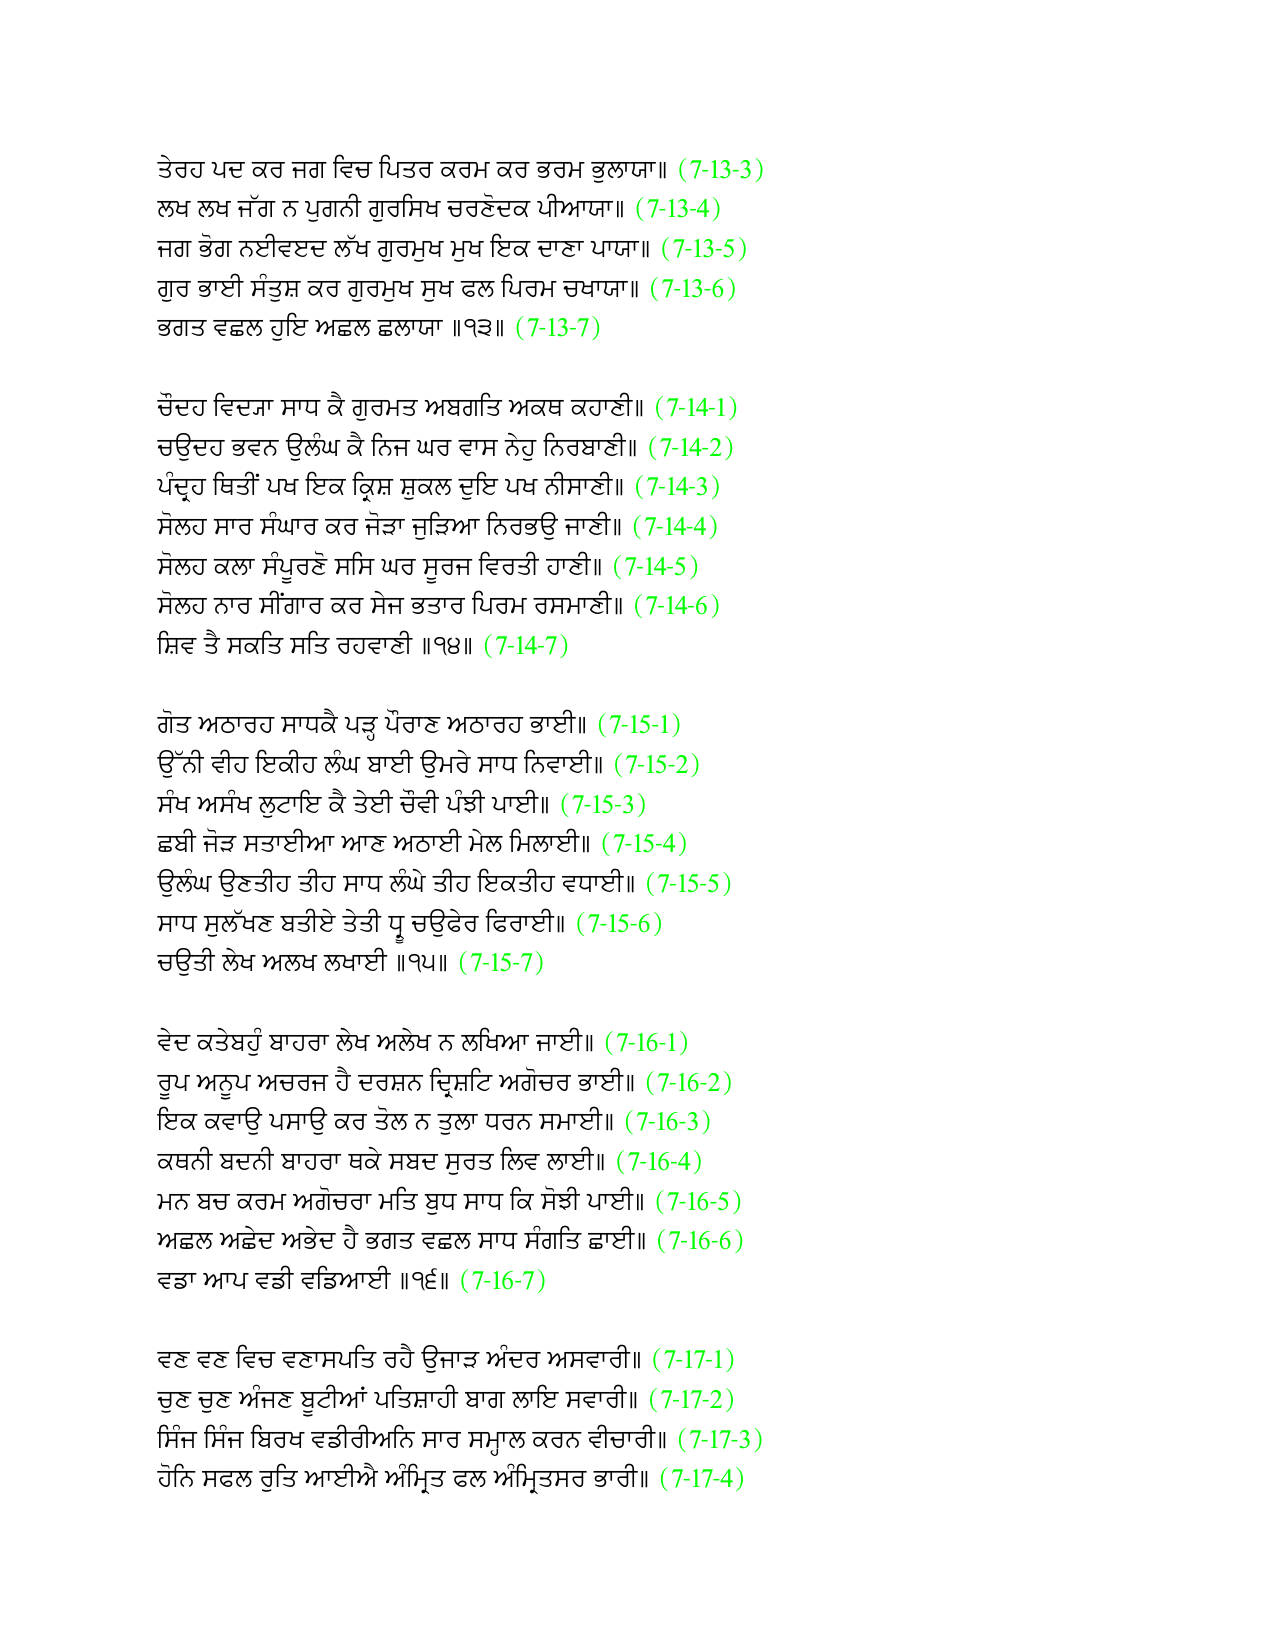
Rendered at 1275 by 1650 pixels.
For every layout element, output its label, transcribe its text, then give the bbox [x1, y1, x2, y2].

text ਭਗਤ ਵਛਲ ਹੁਇ ਅਛਲ ਛਲਾਯਾ ॥੧੩॥ (7-13-7) [150, 309, 1125, 348]
text ਕਥਨੀ ਬਦਨੀ ਬਾਹਰਾ ਥਕੇ ਸਬਦ ਸੁਰਤ ਲਿਵ ਲਾਈ॥ (7-16-4) [150, 1142, 1125, 1182]
text ਵੇਦ ਕਤੇਬਹੁੰ ਬਾਹਰਾ ਲੇਖ ਅਲੇਖ ਨ ਲਖਿਆ ਜਾਈ॥ (7-16-1) [150, 1023, 1125, 1063]
text ਗੋਤ ਅਠਾਰਹ ਸਾਧਕੈ ਪੜ੍ਹ ਪੌਰਾਣ ਅਠਾਰਹ ਭਾਈ॥ (7-15-1) [150, 706, 1125, 745]
text ਚਉਤੀ ਲੇਖ ਅਲਖ ਲਖਾਈ ॥੧੫॥ (7-15-7) [150, 944, 1125, 983]
text ਇਕ ਕਵਾਉ ਪਸਾਉ ਕਰ ਤੋਲ ਨ ਤੁਲਾ ਧਰਨ ਸਮਾਈ॥ (7-16-3) [150, 1102, 1125, 1142]
text ਸ਼ਿਵ ਤੈ ਸਕਤਿ ਸਤਿ ਰਹਵਾਣੀ ॥੧੪॥ (7-14-7) [150, 626, 1125, 666]
text ਸਿੰਜ ਸਿੰਜ ਬਿਰਖ ਵਡੀਰੀਅਨਿ ਸਾਰ ਸਮ੍ਹਾਲ ਕਰਨ ਵੀਚਾਰੀ॥ (7-17-3) [150, 1420, 1125, 1460]
text ਲਖ ਲਖ ਜੱਗ ਨ ਪੁਗਨੀ ਗੁਰਸਿਖ ਚਰਣੋਦਕ ਪੀਆਯਾ॥ (7-13-4) [150, 190, 1125, 229]
text ਉੱਨੀ ਵੀਹ ਇਕੀਹ ਲੰਘ ਬਾਈ ਉਮਰੇ ਸਾਧ ਨਿਵਾਈ॥ (7-15-2) [150, 745, 1125, 785]
text ਤੇਰਹ ਪਦ ਕਰ ਜਗ ਵਿਚ ਪਿਤਰ ਕਰਮ ਕਰ ਭਰਮ ਭੁਲਾਯਾ॥ (7-13-3) [150, 150, 1125, 190]
text ਸੋਲਹ ਨਾਰ ਸੀਂਗਾਰ ਕਰ ਸੇਜ ਭਤਾਰ ਪਿਰਮ ਰਸਮਾਣੀ॥ (7-14-6) [150, 587, 1125, 626]
text ਜਗ ਭੋਗ ਨਈਵੲਦ ਲੱਖ ਗੁਰਮੁਖ ਮੁਖ ਇਕ ਦਾਣਾ ਪਾਯਾ॥ (7-13-5) [150, 229, 1125, 269]
text ਵਡਾ ਆਪ ਵਡੀ ਵਡਿਆਈ ॥੧੬॥ (7-16-7) [150, 1261, 1125, 1301]
text ਗੁਰ ਭਾਈ ਸੰਤੁਸ਼ ਕਰ ਗੁਰਮੁਖ ਸੁਖ ਫਲ ਪਿਰਮ ਚਖਾਯਾ॥ (7-13-6) [150, 269, 1125, 309]
text ਚੁਣ ਚੁਣ ਅੰਜਣ ਬੂਟੀਆਂ ਪਤਿਸ਼ਾਹੀ ਬਾਗ ਲਾਇ ਸਵਾਰੀ॥ (7-17-2) [150, 1380, 1125, 1420]
text ਛਬੀ ਜੋੜ ਸਤਾਈਆ ਆਣ ਅਠਾਈ ਮੇਲ ਮਿਲਾਈ॥ (7-15-4) [150, 825, 1125, 864]
text ਸੋਲਹ ਕਲਾ ਸੰਪੂਰਣੋ ਸਸਿ ਘਰ ਸੂਰਜ ਵਿਰਤੀ ਹਾਣੀ॥ (7-14-5) [150, 547, 1125, 587]
text ਮਨ ਬਚ ਕਰਮ ਅਗੋਚਰਾ ਮਤਿ ਬੁਧ ਸਾਧ ਕਿ ਸੋਝੀ ਪਾਈ॥ (7-16-5) [150, 1182, 1125, 1222]
text ਹੋਨਿ ਸਫਲ ਰੁਤਿ ਆਈਐ ਅੰਮ੍ਰਿਤ ਫਲ ਅੰਮ੍ਰਿਤਸਰ ਭਾਰੀ॥ (7-17-4) [150, 1460, 1125, 1499]
text ਵਣ ਵਣ ਵਿਚ ਵਣਾਸਪਤਿ ਰਹੈ ਉਜਾੜ ਅੰਦਰ ਅਸਵਾਰੀ॥ (7-17-1) [150, 1341, 1125, 1380]
text ਚਉਦਹ ਭਵਨ ਉਲੰਘ ਕੈ ਨਿਜ ਘਰ ਵਾਸ ਨੇਹੁ ਨਿਰਬਾਣੀ॥ (7-14-2) [150, 428, 1125, 467]
text ਪੰਦ੍ਰਹ ਥਿਤੀਂ ਪਖ ਇਕ ਕ੍ਰਿਸ਼ ਸ਼ੁਕਲ ਦੁਇ ਪਖ ਨੀਸਾਣੀ॥ (7-14-3) [150, 467, 1125, 507]
text ਉਲੰਘ ਉਣਤੀਹ ਤੀਹ ਸਾਧ ਲੰਘੇ ਤੀਹ ਇਕਤੀਹ ਵਧਾਈ॥ (7-15-5) [150, 864, 1125, 904]
text ਸੋਲਹ ਸਾਰ ਸੰਘਾਰ ਕਰ ਜੋੜਾ ਜੁੜਿਆ ਨਿਰਭਉ ਜਾਣੀ॥ (7-14-4) [150, 507, 1125, 547]
text ਚੌਦਹ ਵਿਦ੍ਯਾ ਸਾਧ ਕੈ ਗੁਰਮਤ ਅਬਗਤਿ ਅਕਥ ਕਹਾਣੀ॥ (7-14-1) [150, 388, 1125, 428]
text ਰੂਪ ਅਨੂਪ ਅਚਰਜ ਹੈ ਦਰਸ਼ਨ ਦ੍ਰਿਸ਼ਟਿ ਅਗੋਚਰ ਭਾਈ॥ (7-16-2) [150, 1063, 1125, 1102]
text ਅਛਲ ਅਛੇਦ ਅਭੇਦ ਹੈ ਭਗਤ ਵਛਲ ਸਾਧ ਸੰਗਤਿ ਛਾਈ॥ (7-16-6) [150, 1222, 1125, 1261]
text ਸਾਧ ਸੁਲੱਖਣ ਬਤੀਏ ਤੇਤੀ ਧ੍ਰੂ ਚਉਫੇਰ ਫਿਰਾਈ॥ (7-15-6) [150, 904, 1125, 944]
text ਸੰਖ ਅਸੰਖ ਲੁਟਾਇ ਕੈ ਤੇਈ ਚੌਵੀ ਪੰਝੀ ਪਾਈ॥ (7-15-3) [150, 785, 1125, 825]
